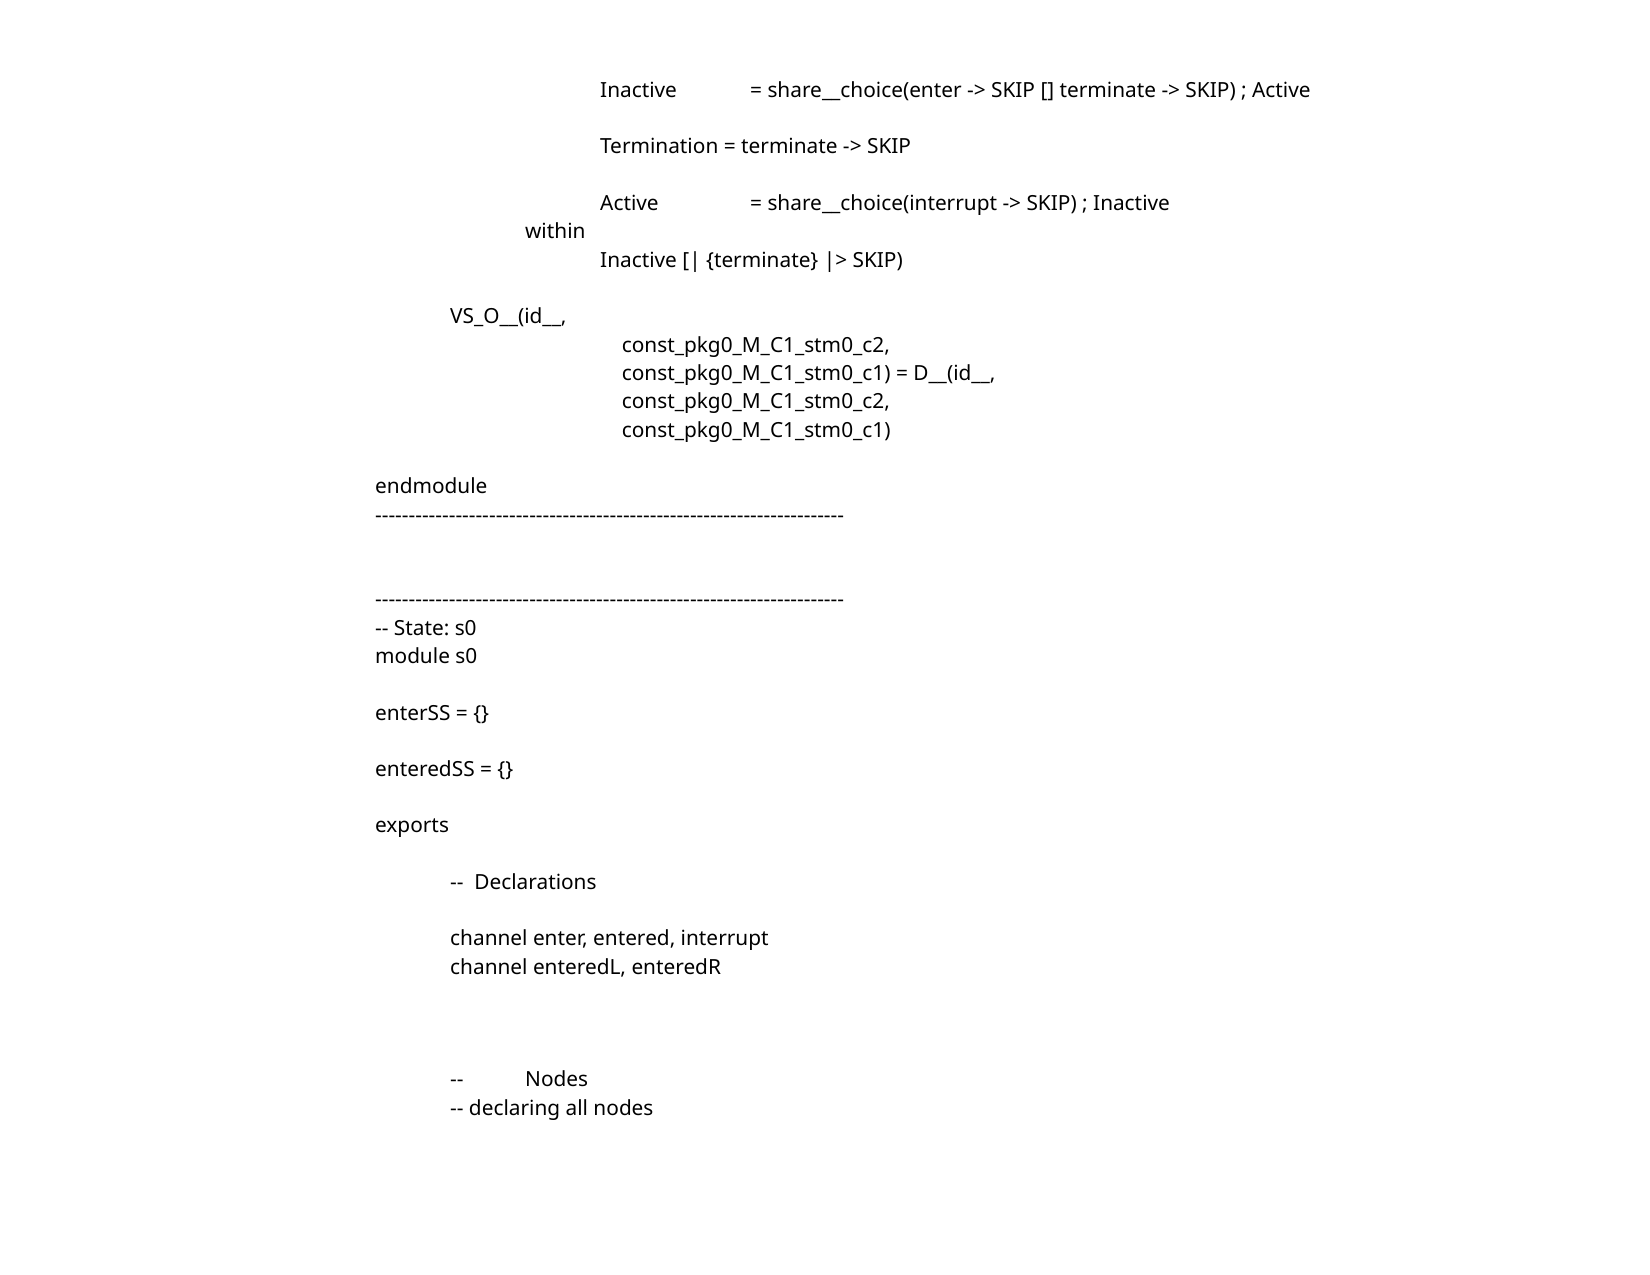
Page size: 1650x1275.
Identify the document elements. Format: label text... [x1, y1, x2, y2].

text Active = share__choice(interrupt -> SKIP) ; Inactive [75, 188, 1575, 216]
text Inactive = share__choice(enter -> SKIP [] terminate -> SKIP) ; Active [75, 75, 1575, 103]
text within [75, 216, 1575, 245]
text const_pkg0_M_C1_stm0_c2, [75, 330, 1575, 358]
text VS_O__(id__, [75, 301, 1575, 330]
text enterSS = {} [75, 698, 1575, 726]
text enteredSS = {} [75, 754, 1575, 783]
text endmodule [75, 471, 1575, 500]
text const_pkg0_M_C1_stm0_c2, [75, 387, 1575, 415]
text ---------------------------------------------------------------------- [75, 584, 1575, 613]
text -- Declarations [75, 867, 1575, 896]
text const_pkg0_M_C1_stm0_c1) = D__(id__, [75, 358, 1575, 387]
text const_pkg0_M_C1_stm0_c1) [75, 415, 1575, 443]
text exports [75, 811, 1575, 839]
text ---------------------------------------------------------------------- [75, 500, 1575, 528]
text -- Nodes [75, 1064, 1575, 1093]
text channel enter, entered, interrupt [75, 923, 1575, 952]
text -- declaring all nodes [75, 1093, 1575, 1121]
text Termination = terminate -> SKIP [75, 131, 1575, 160]
text module s0 [75, 641, 1575, 670]
text channel enteredL, enteredR [75, 952, 1575, 980]
text -- State: s0 [75, 613, 1575, 641]
text Inactive [| {terminate} |> SKIP) [75, 245, 1575, 273]
